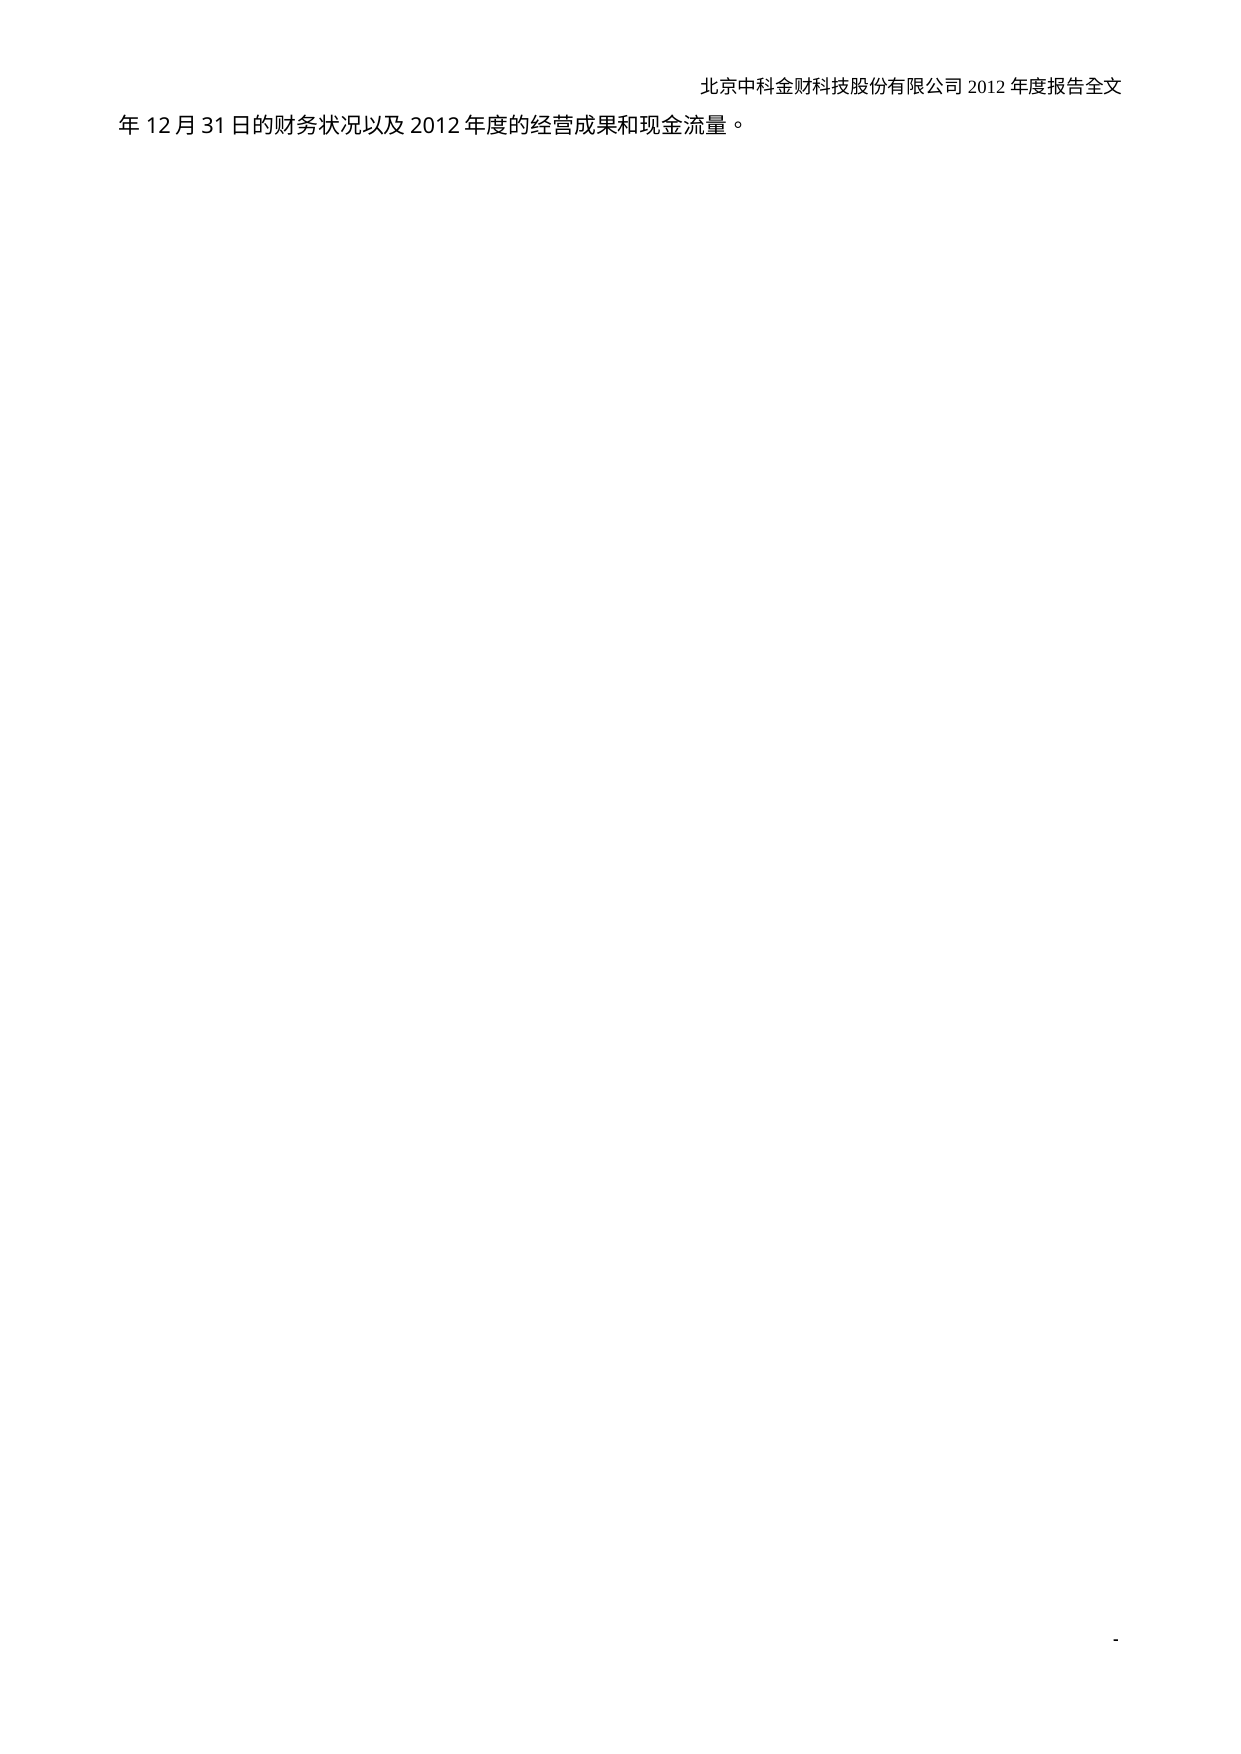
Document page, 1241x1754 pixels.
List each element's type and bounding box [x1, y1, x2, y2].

text [118, 110, 1123, 140]
